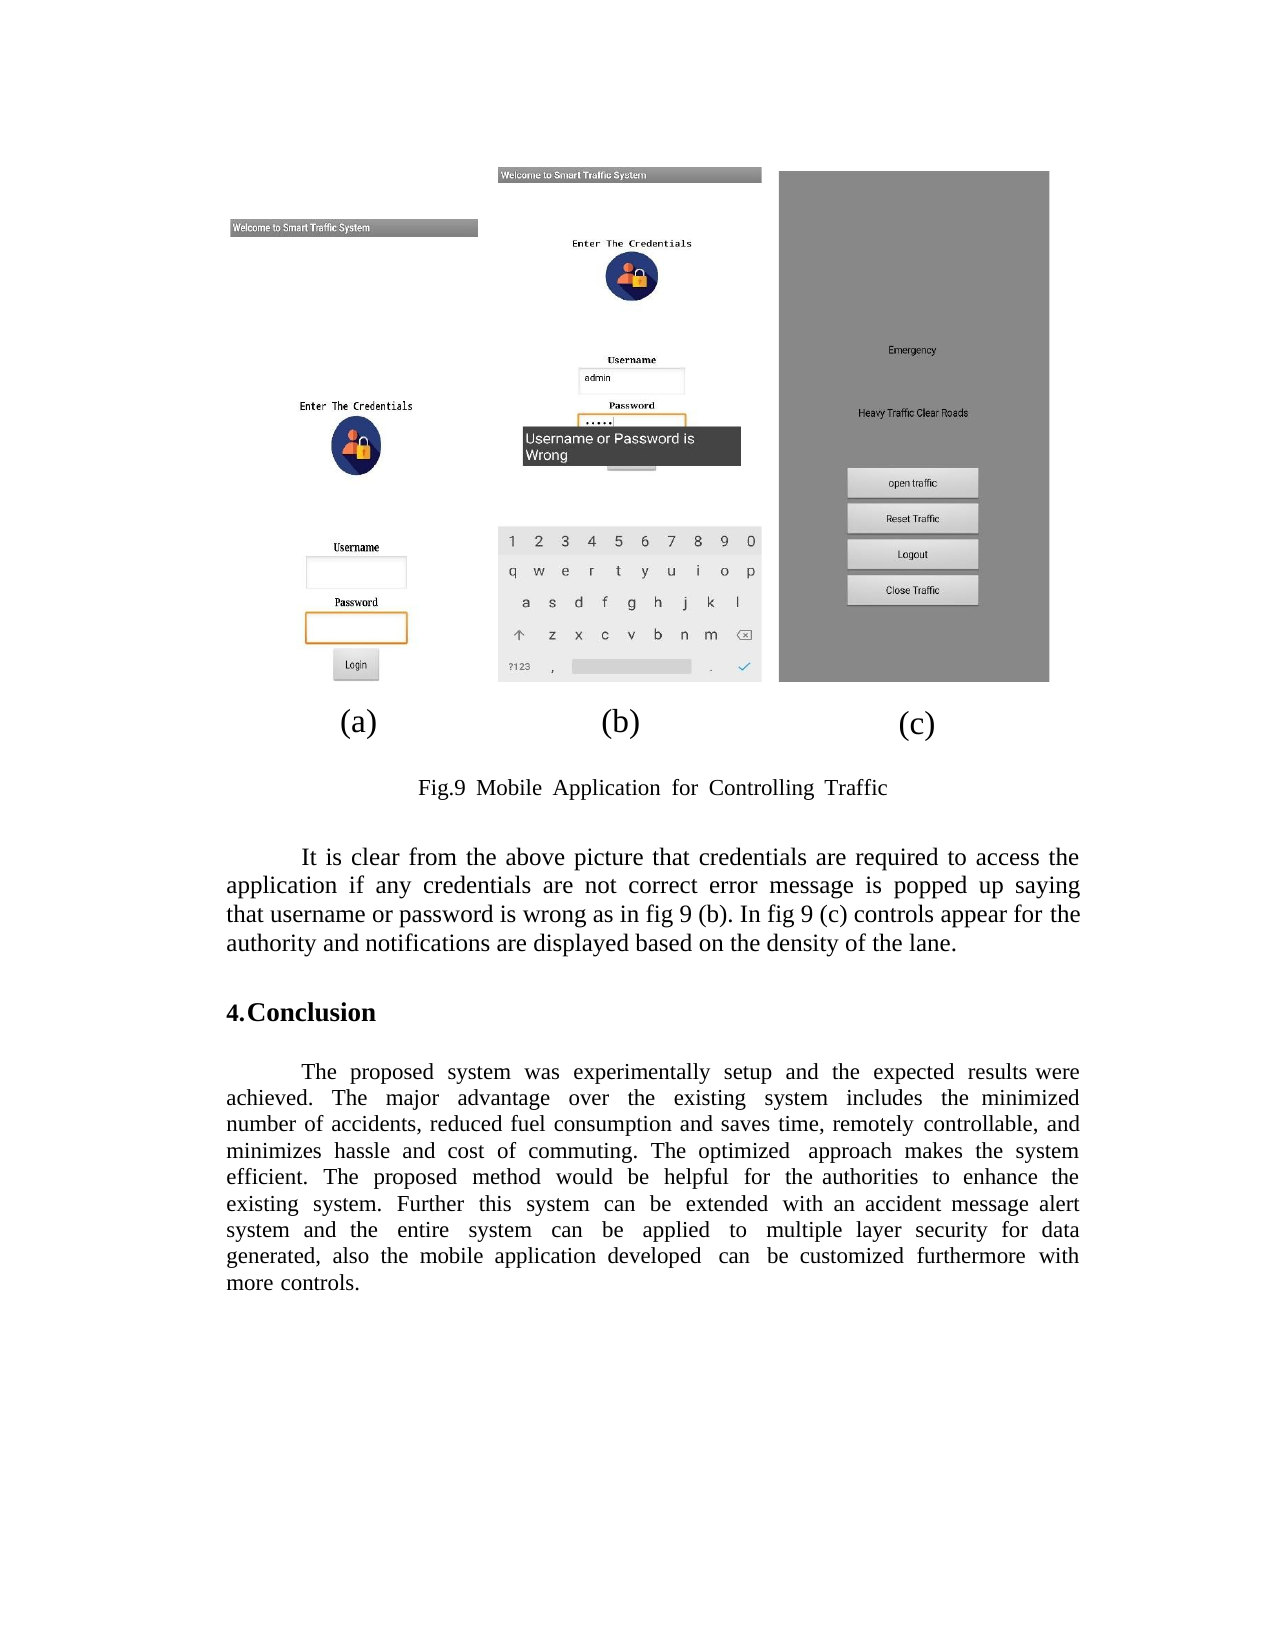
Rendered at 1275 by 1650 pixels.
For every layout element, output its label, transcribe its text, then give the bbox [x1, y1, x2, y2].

text Fig.9 Mobile Application for Controlling Traffic [255, 774, 1051, 800]
text It is clear from the above picture that credentials are required to access the application if any credentials are not correct error message is popped up saying that username or password is wrong as in fig 9 (b). In fig 9 (c) controls appear for the authority and notifications are displayed based on the density of the lane. [226, 842, 1080, 957]
subtitle Conclusion [226, 996, 1125, 1027]
picture [778, 171, 1050, 682]
picture [230, 219, 478, 682]
text (a) (b) (c) [340, 702, 1125, 741]
picture [498, 167, 762, 682]
text The proposed system was experimentally setup and the expected results were achieved. The major advantage over the existing system includes the minimized number of accidents, reduced fuel consumption and saves time, remotely controllable, and minimizes hassle and cost of commuting. The optimized approach makes the system efficient. The proposed method would be helpful for the authorities to enhance the existing system. Further this system can be extended with an accident message alert system and the entire system can be applied to multiple layer security for data generated, also the mobile application developed can be customized furthermore with more controls. [226, 1058, 1080, 1295]
